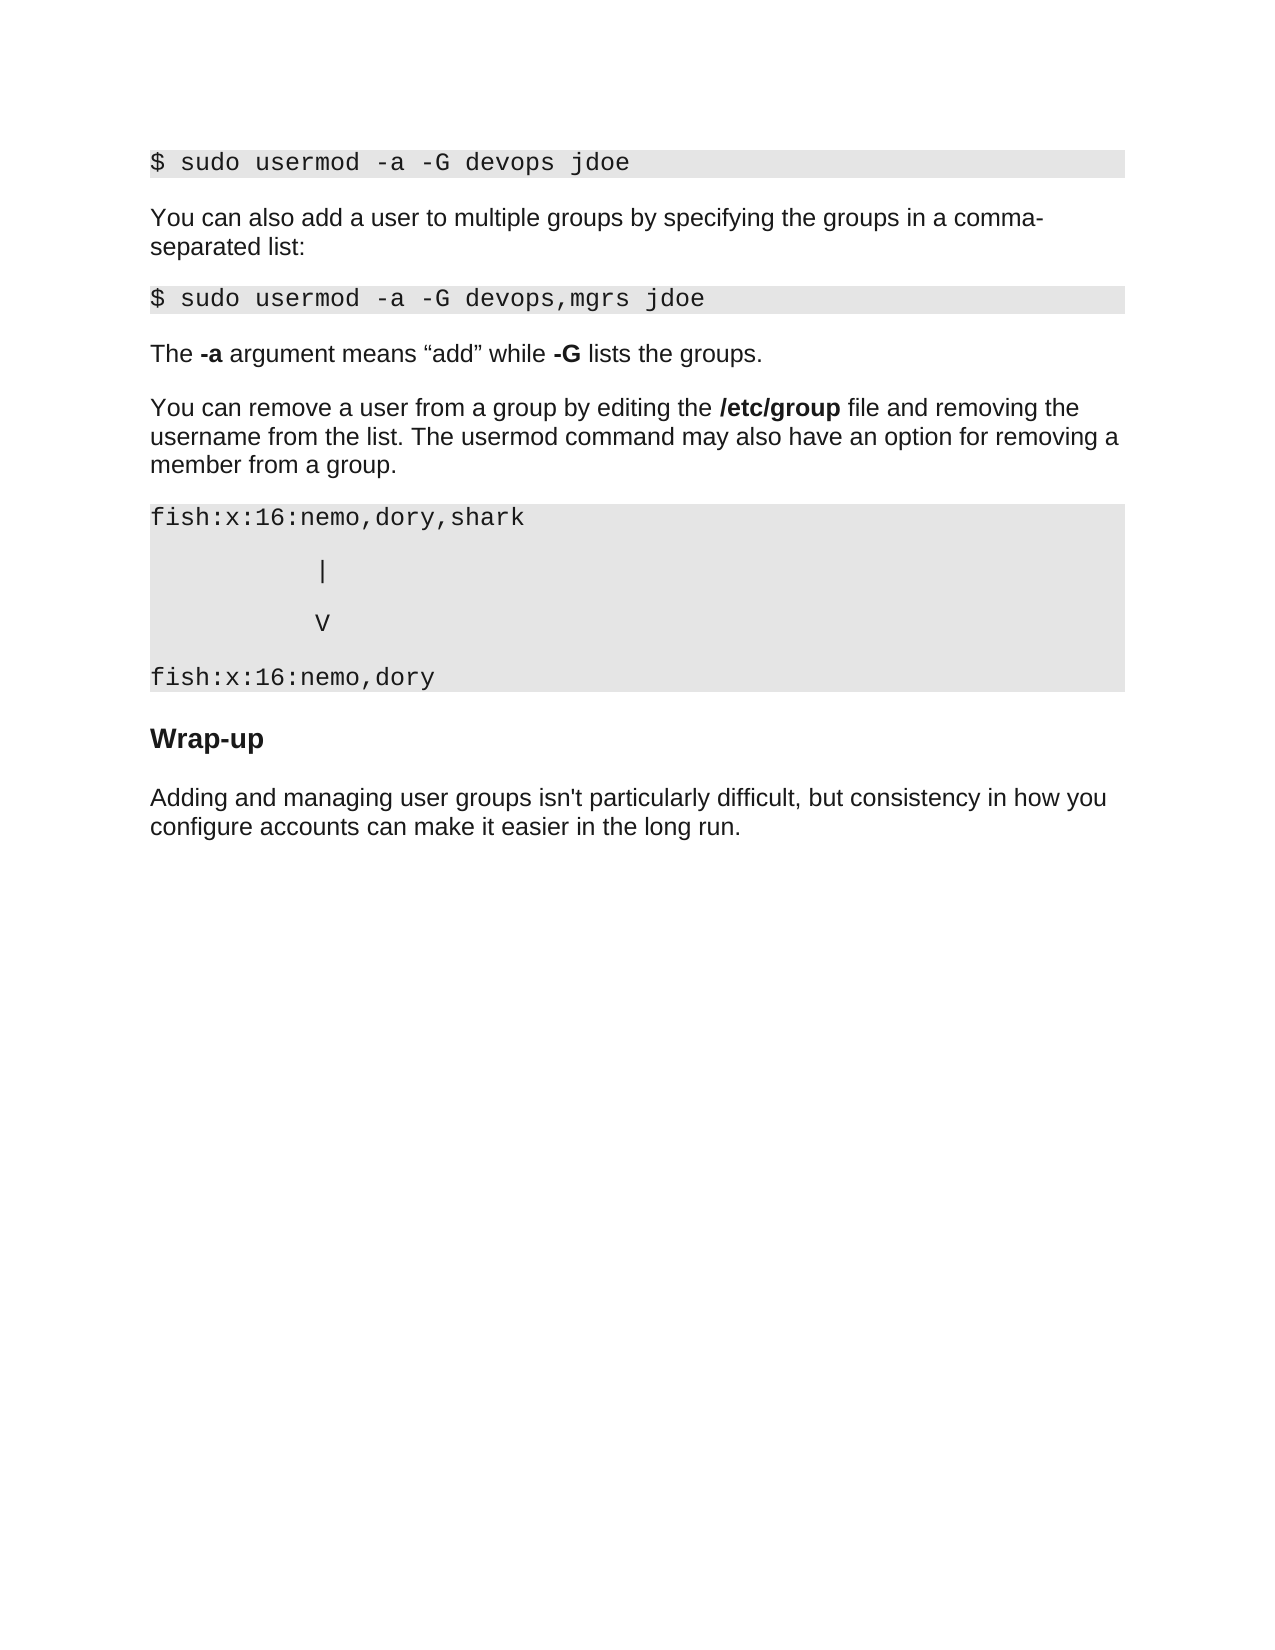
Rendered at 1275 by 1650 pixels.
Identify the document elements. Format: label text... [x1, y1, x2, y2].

text The -a argument means “add” while -G lists the groups. [150, 339, 1125, 368]
text fish:x:16:nemo,dory [150, 664, 1125, 692]
text fish:x:16:nemo,dory,shark [150, 504, 1125, 532]
text Adding and managing user groups isn't particularly difficult, but consistency in how you configure accounts can make it easier in the long run. [150, 783, 1125, 841]
text | [150, 557, 1125, 586]
text Wrap-up [150, 722, 1125, 754]
text $ sudo usermod -a -G devops jdoe [150, 150, 1125, 178]
text V [150, 611, 1125, 639]
text $ sudo usermod -a -G devops,mgrs jdoe [150, 286, 1125, 314]
text You can also add a user to multiple groups by specifying the groups in a comma-separated list: [150, 203, 1125, 261]
text You can remove a user from a group by editing the /etc/group file and removing the username from the list. The usermod command may also have an option for removing a member from a group. [150, 393, 1125, 479]
